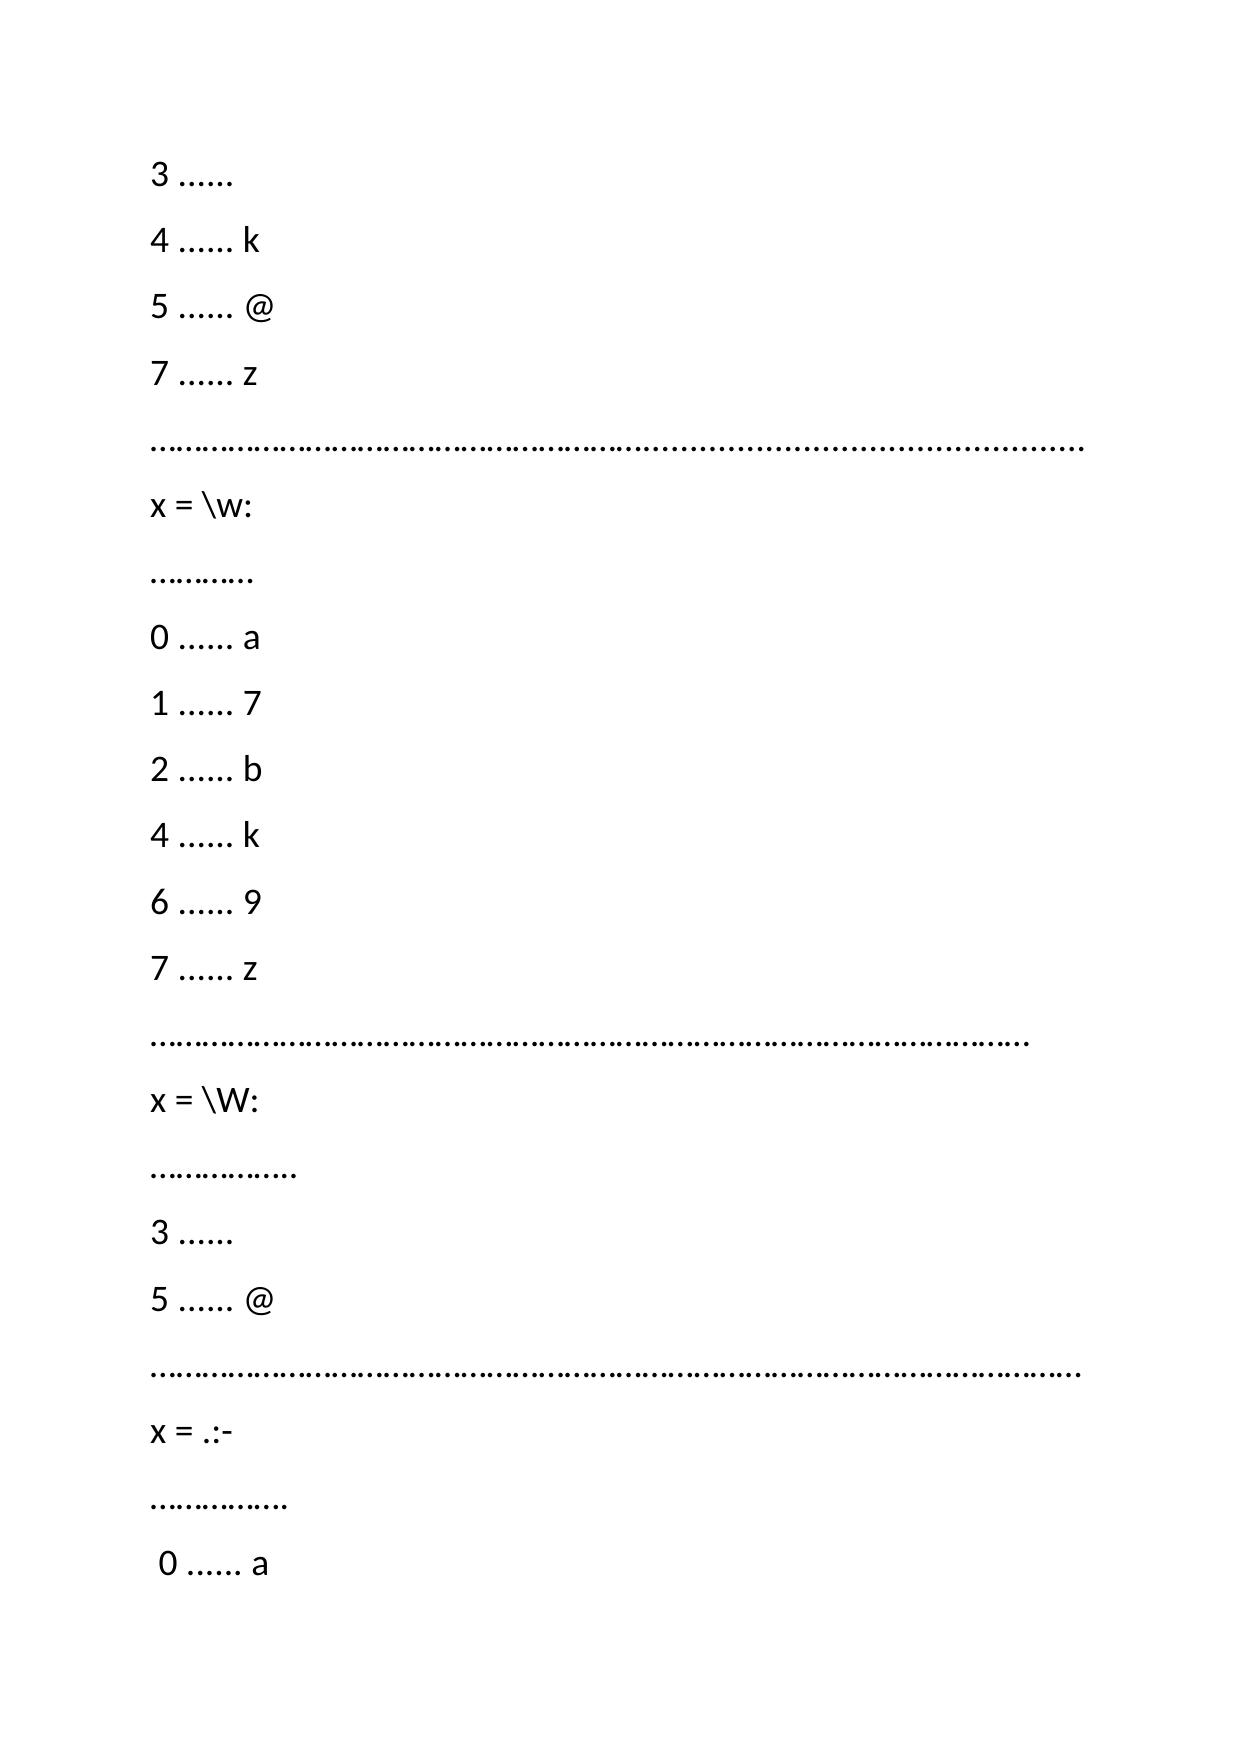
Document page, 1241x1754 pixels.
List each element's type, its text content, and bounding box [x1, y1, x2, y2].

text 0 ...... a [150, 613, 1090, 659]
text x = .:- [150, 1407, 1090, 1453]
text …………………………………………………............................................... [150, 414, 1090, 460]
text 4 ...... k [150, 216, 1090, 262]
text 7 ...... z [150, 348, 1090, 394]
text ……………. [150, 1473, 1090, 1519]
text …………….. [150, 1142, 1090, 1188]
text 0 ...... a [150, 1539, 1090, 1585]
text 3 ...... [150, 150, 1090, 196]
text 4 ...... k [150, 811, 1090, 857]
text 2 ...... b [150, 745, 1090, 791]
text ………………………………………………………………………………………… [150, 1010, 1090, 1056]
text 7 ...... z [150, 944, 1090, 989]
text x = \W: [150, 1076, 1090, 1122]
text 3 ...... [150, 1208, 1090, 1254]
text 1 ...... 7 [150, 679, 1090, 725]
text ………… [150, 547, 1090, 593]
text x = \w: [150, 481, 1090, 527]
text 5 ...... @ [150, 282, 1090, 328]
text 5 ...... @ [150, 1274, 1090, 1320]
text ……………………………………………………………………………………………… [150, 1341, 1090, 1386]
text 6 ...... 9 [150, 878, 1090, 923]
